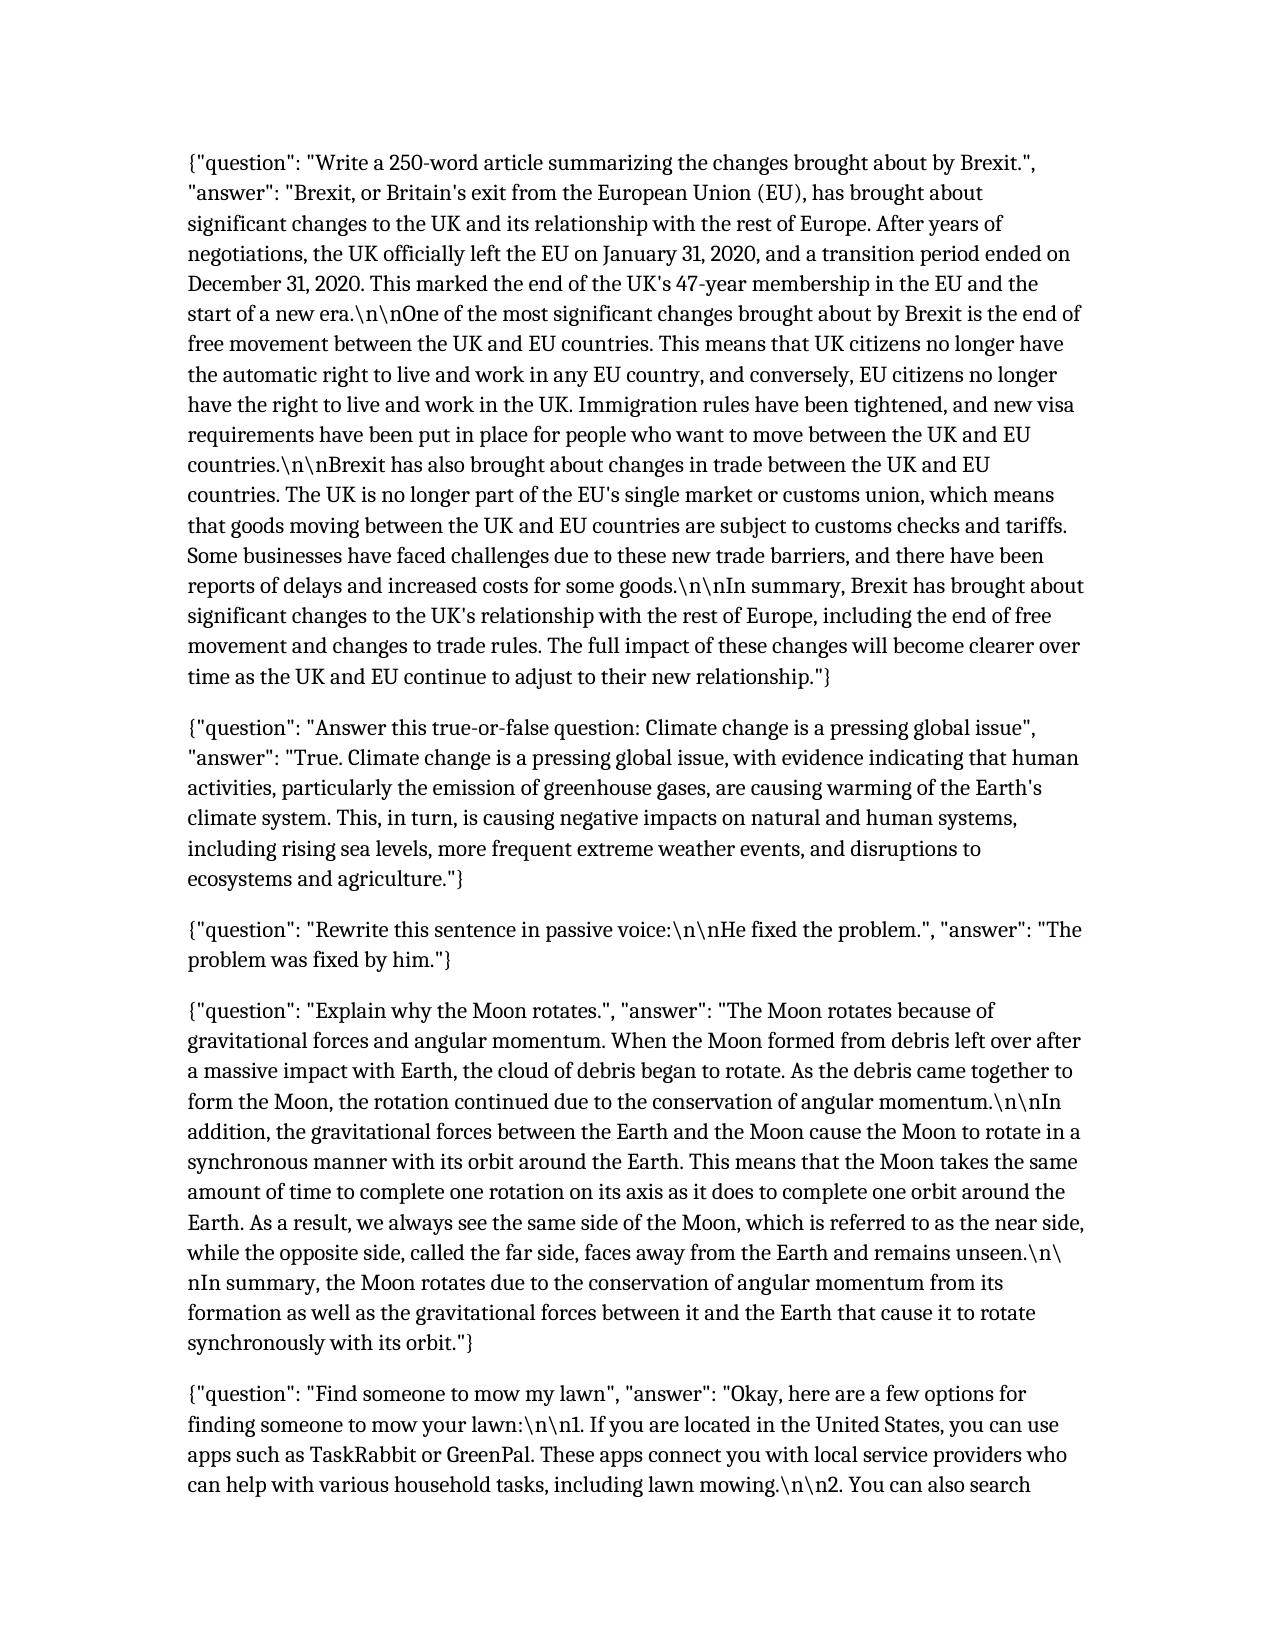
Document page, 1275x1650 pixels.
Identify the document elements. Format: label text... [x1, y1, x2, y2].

text {"question": "Answer this true-or-false question: Climate change is a pressing global issue", "answer": "True. Climate change is a pressing global issue, with evidence indicating that human activities, particularly the emission of greenhouse gases, are causing warming of the Earth's climate system. This, in turn, is causing negative impacts on natural and human systems, including rising sea levels, more frequent extreme weather events, and disruptions to ecosystems and agriculture."} [187, 714, 1087, 892]
text {"question": "Rewrite this sentence in passive voice:\n\nHe fixed the problem.", "answer": "The problem was fixed by him."} [187, 917, 1087, 973]
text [187, 1381, 1087, 1498]
text {"question": "Write a 250-word article summarizing the changes brought about by Brexit.", "answer": "Brexit, or Britain's exit from the European Union (EU), has brought about significant changes to the UK and its relationship with the rest of Europe. After years of negotiations, the UK officially left the EU on January 31, 2020, and a transition period ended on December 31, 2020. This marked the end of the UK's 47-year membership in the EU and the start of a new era.\n\nOne of the most significant changes brought about by Brexit is the end of free movement between the UK and EU countries. This means that UK citizens no longer have the automatic right to live and work in any EU country, and conversely, EU citizens no longer have the right to live and work in the UK. Immigration rules have been tightened, and new visa requirements have been put in place for people who want to move between the UK and EU countries.\n\nBrexit has also brought about changes in trade between the UK and EU countries. The UK is no longer part of the EU's single market or customs union, which means that goods moving between the UK and EU countries are subject to customs checks and tariffs. Some businesses have faced challenges due to these new trade barriers, and there have been reports of delays and increased costs for some goods.\n\nIn summary, Brexit has brought about significant changes to the UK's relationship with the rest of Europe, including the end of free movement and changes to trade rules. The full impact of these changes will become clearer over time as the UK and EU continue to adjust to their new relationship."} [187, 150, 1087, 690]
text {"question": "Explain why the Moon rotates.", "answer": "The Moon rotates because of gravitational forces and angular momentum. When the Moon formed from debris left over after a massive impact with Earth, the cloud of debris began to rotate. As the debris came together to form the Moon, the rotation continued due to the conservation of angular momentum.\n\nIn addition, the gravitational forces between the Earth and the Moon cause the Moon to rotate in a synchronous manner with its orbit around the Earth. This means that the Moon takes the same amount of time to complete one rotation on its axis as it does to complete one orbit around the Earth. As a result, we always see the same side of the Moon, which is referred to as the near side, while the opposite side, called the far side, faces away from the Earth and remains unseen.\n\nIn summary, the Moon rotates due to the conservation of angular momentum from its formation as well as the gravitational forces between it and the Earth that cause it to rotate synchronously with its orbit."} [187, 998, 1087, 1357]
